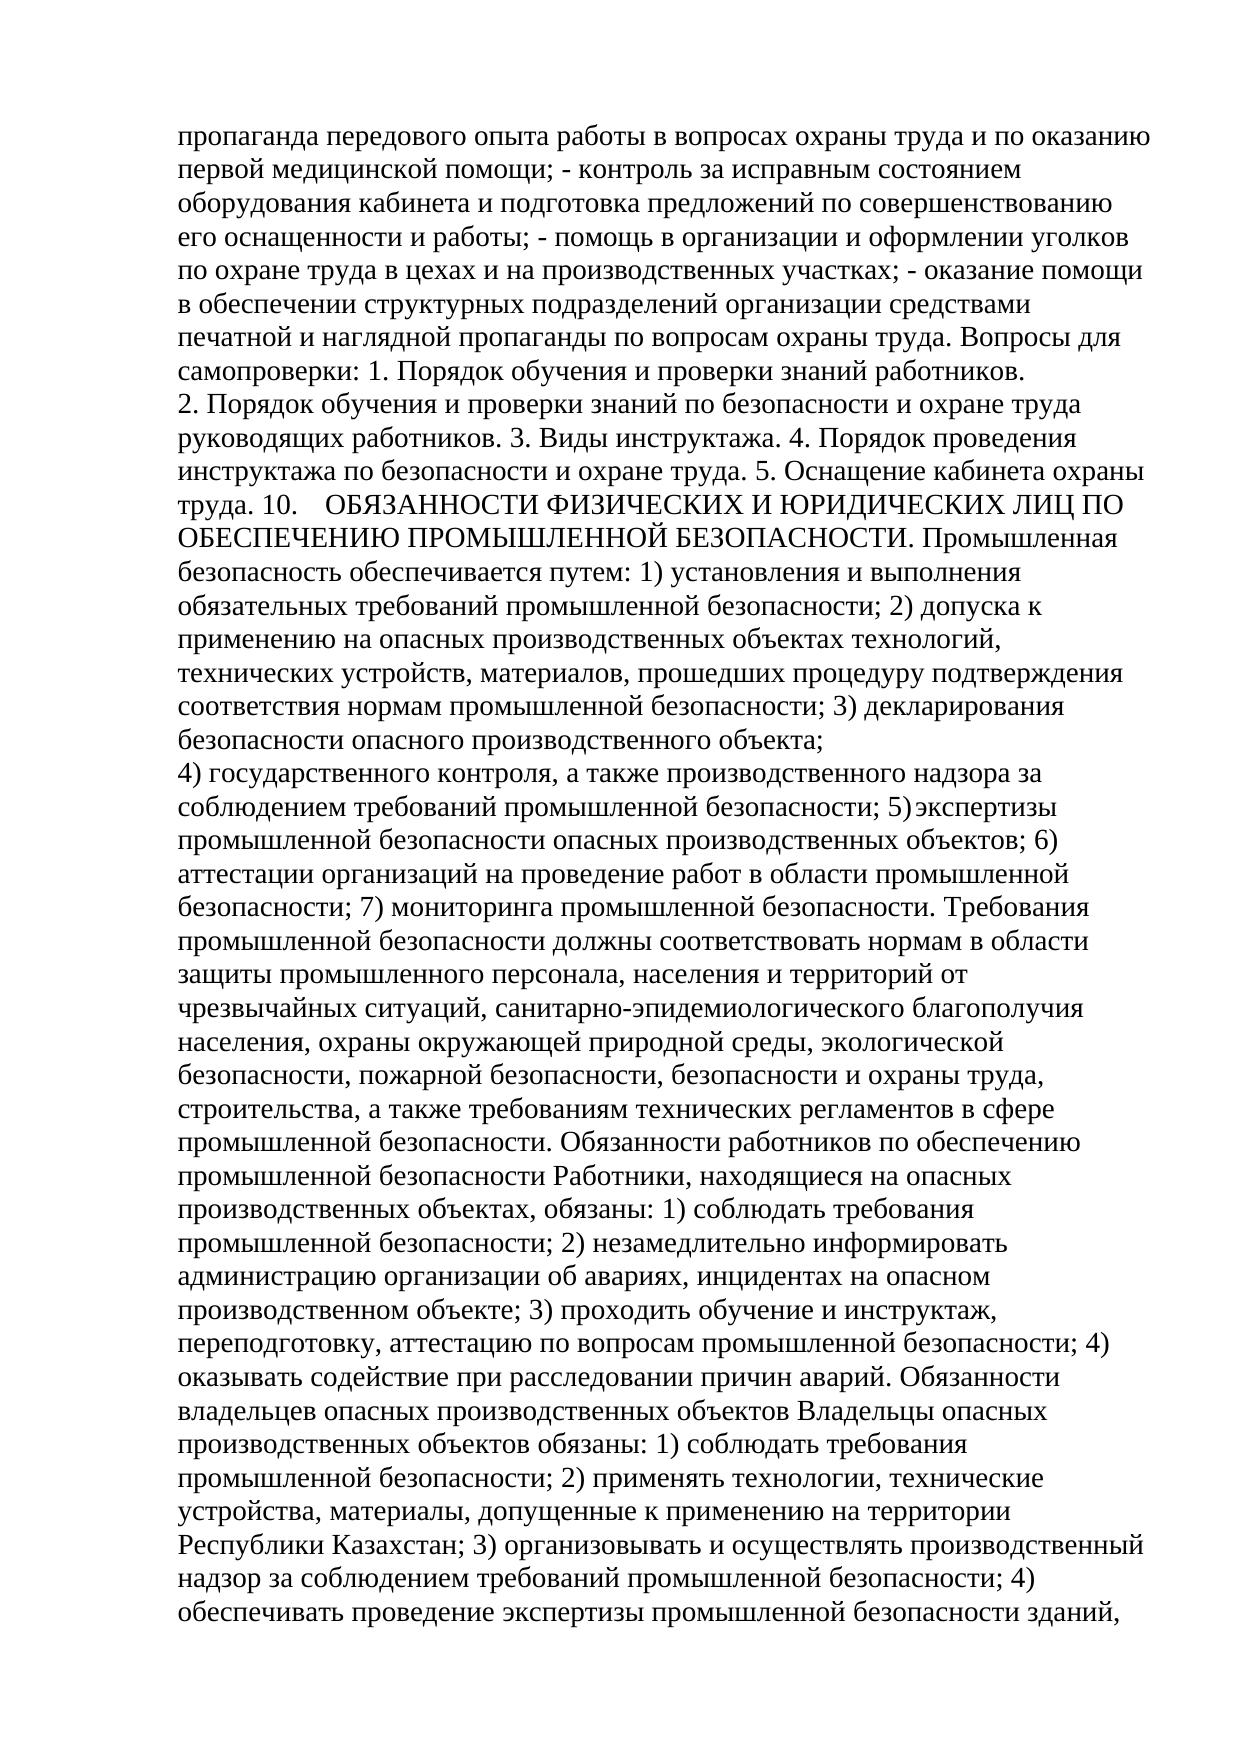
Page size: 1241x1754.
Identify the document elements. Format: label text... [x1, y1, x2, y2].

text 2. Порядок обучения и проверки знаний по безопасности и охране труда руководящих работников. 3. Виды инструктажа. 4. Порядок проведения инструктажа по безопасности и охране труда. 5. Оснащение кабинета охраны труда. 10. ОБЯЗАННОСТИ ФИЗИЧЕСКИХ И ЮРИДИЧЕСКИХ ЛИЦ ПО ОБЕСПЕЧЕНИЮ ПРОМЫШЛЕННОЙ БЕЗОПАСНОСТИ. Промышленная безопасность обеспечивается путем: 1) установления и выполнения обязательных требований промышленной безопасности; 2) допуска к применению на опасных производственных объектах технологий, технических устройств, материалов, прошедших процедуру подтверждения соответствия нормам промышленной безопасности; 3) декларирования безопасности опасного производственного объекта; [177, 386, 1152, 755]
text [177, 118, 1152, 386]
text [177, 755, 1152, 1627]
